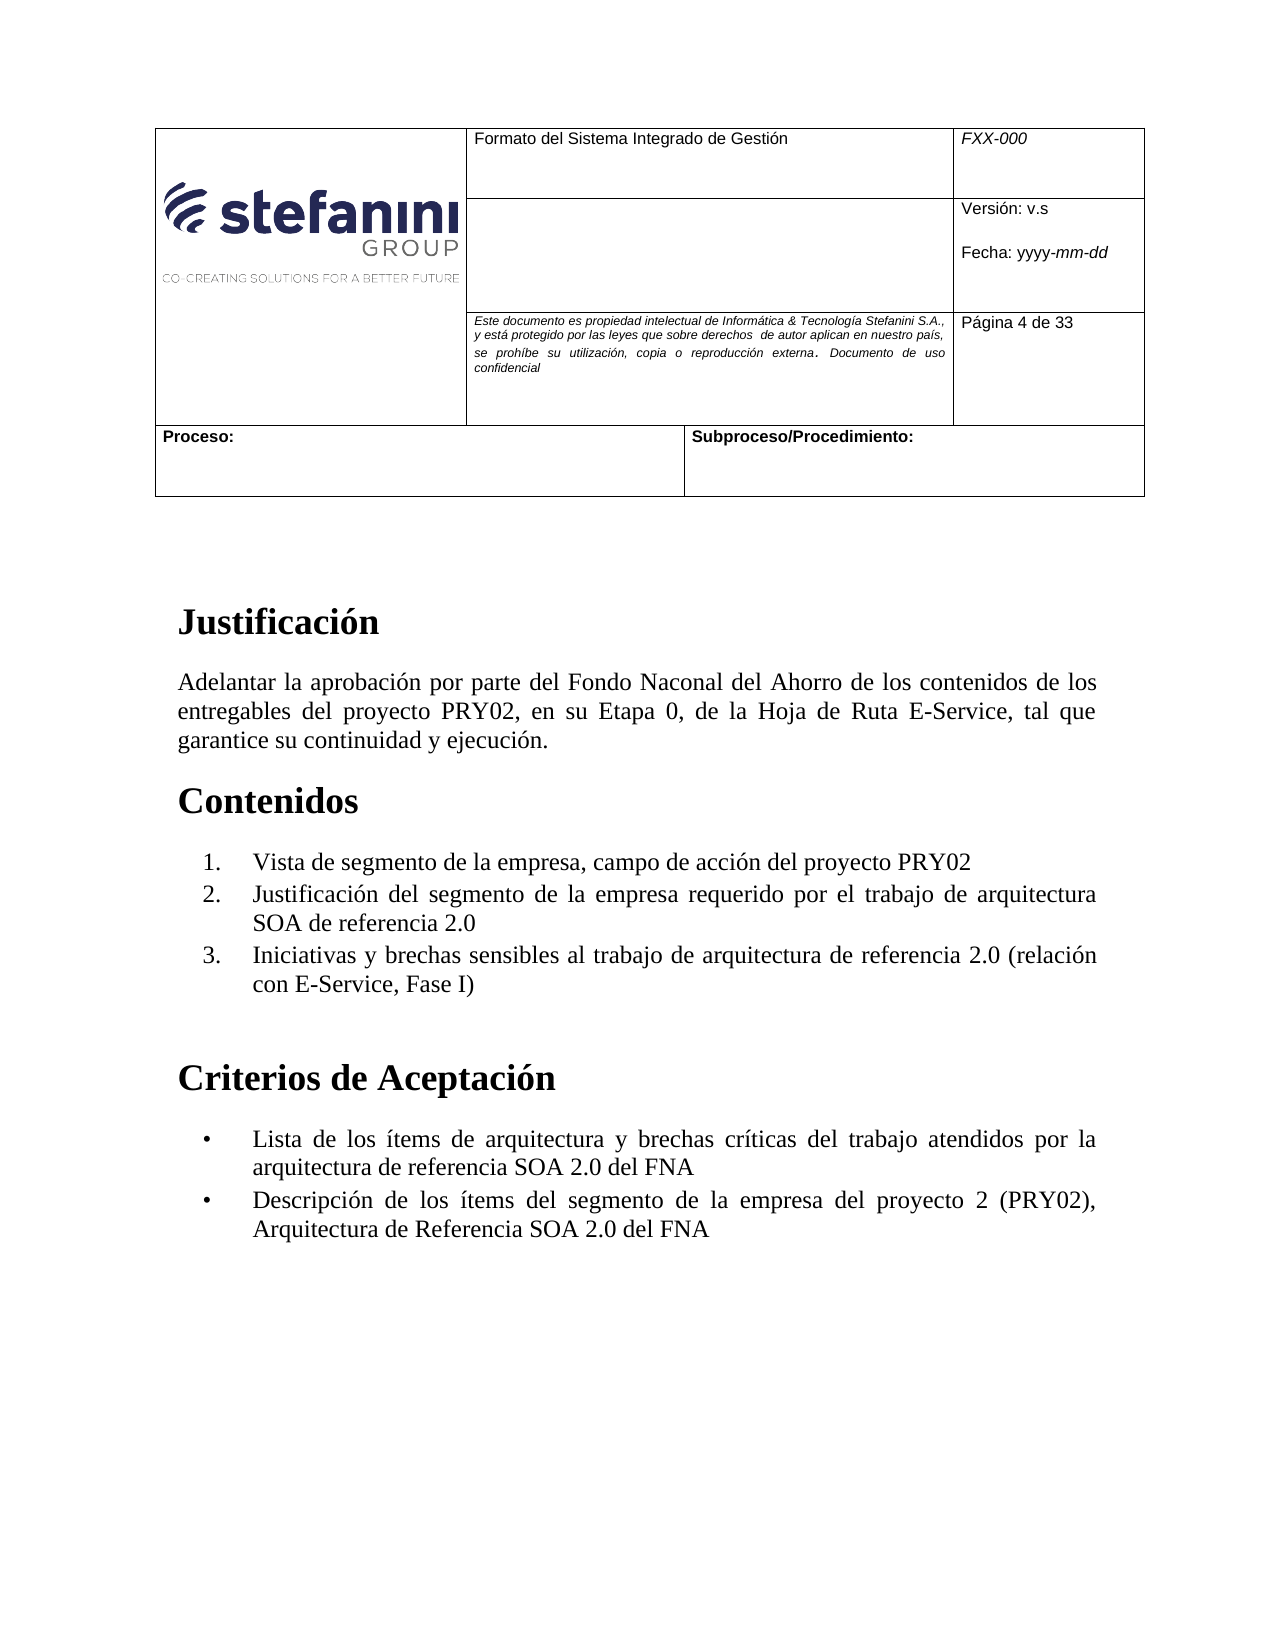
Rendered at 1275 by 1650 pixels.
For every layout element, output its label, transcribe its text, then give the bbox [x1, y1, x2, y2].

list Iniciativas y brechas sensibles al trabajo de arquitectura de referencia 2.0 (relación con E-Service, Fase I) [202, 941, 1098, 998]
picture [162, 182, 460, 286]
list Lista de los ítems de arquitectura y brechas críticas del trabajo atendidos por la arquitectura de referencia SOA 2.0 del FNA [202, 1124, 1098, 1181]
subtitle Criterios de Aceptación [177, 1056, 1098, 1099]
text Adelantar la aprobación por parte del Fondo Naconal del Ahorro de los contenidos de los entregables del proyecto PRY02, en su Etapa 0, de la Hoja de Ruta E-Service, tal que garantice su continuidad y ejecución. [177, 667, 1098, 754]
list Descripción de los ítems del segmento de la empresa del proyecto 2 (PRY02), Arquitectura de Referencia SOA 2.0 del FNA [202, 1185, 1098, 1242]
subtitle Justificación [177, 599, 1098, 642]
list Justificación del segmento de la empresa requerido por el trabajo de arquitectura SOA de referencia 2.0 [202, 879, 1098, 937]
list Vista de segmento de la empresa, campo de acción del proyecto PRY02 [202, 847, 1098, 876]
subtitle Contenidos [177, 779, 1098, 822]
